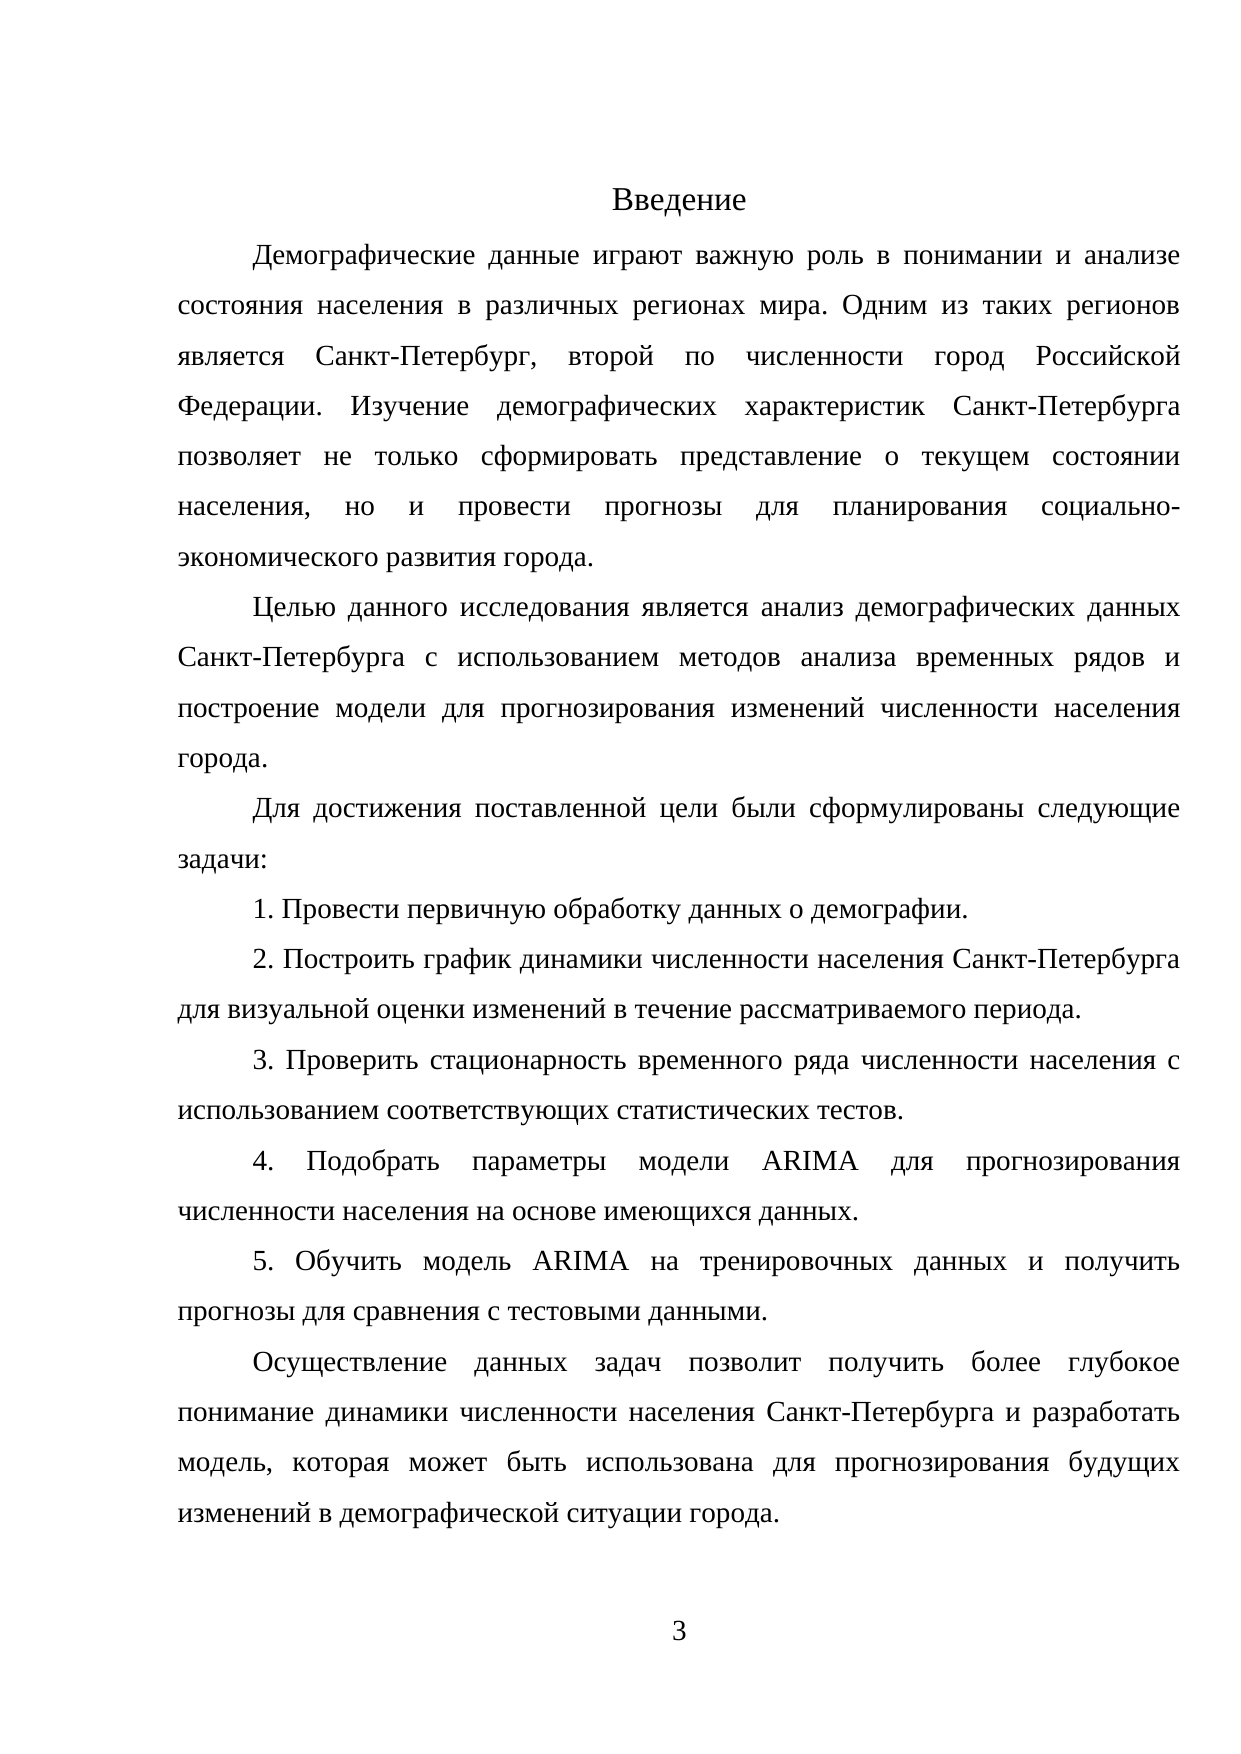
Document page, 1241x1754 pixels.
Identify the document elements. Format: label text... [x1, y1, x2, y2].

text 1. Провести первичную обработку данных о демографии. [177, 891, 1181, 924]
text 3. Проверить стационарность временного ряда численности населения с использованием соответствующих статистических тестов. [177, 1042, 1181, 1126]
text Целью данного исследования является анализ демографических данных Санкт-Петербурга с использованием методов анализа временных рядов и построение модели для прогнозирования изменений численности населения города. [177, 589, 1181, 774]
text 5. Обучить модель ARIMA на тренировочных данных и получить прогнозы для сравнения с тестовыми данными. [177, 1243, 1181, 1327]
text 4. Подобрать параметры модели ARIMA для прогнозирования численности населения на основе имеющихся данных. [177, 1143, 1181, 1226]
subtitle Введение [177, 179, 1181, 218]
text Демографические данные играют важную роль в понимании и анализе состояния населения в различных регионах мира. Одним из таких регионов является Санкт-Петербург, второй по численности город Российской Федерации. Изучение демографических характеристик Санкт-Петербурга позволяет не только сформировать представление о текущем состоянии населения, но и провести прогнозы для планирования социально-экономического развития города. [177, 237, 1181, 572]
text 2. Построить график динамики численности населения Санкт-Петербурга для визуальной оценки изменений в течение рассматриваемого периода. [177, 941, 1181, 1025]
text Для достижения поставленной цели были сформулированы следующие задачи: [177, 790, 1181, 874]
text Осуществление данных задач позволит получить более глубокое понимание динамики численности населения Санкт-Петербурга и разработать модель, которая может быть использована для прогнозирования будущих изменений в демографической ситуации города. [177, 1344, 1181, 1528]
